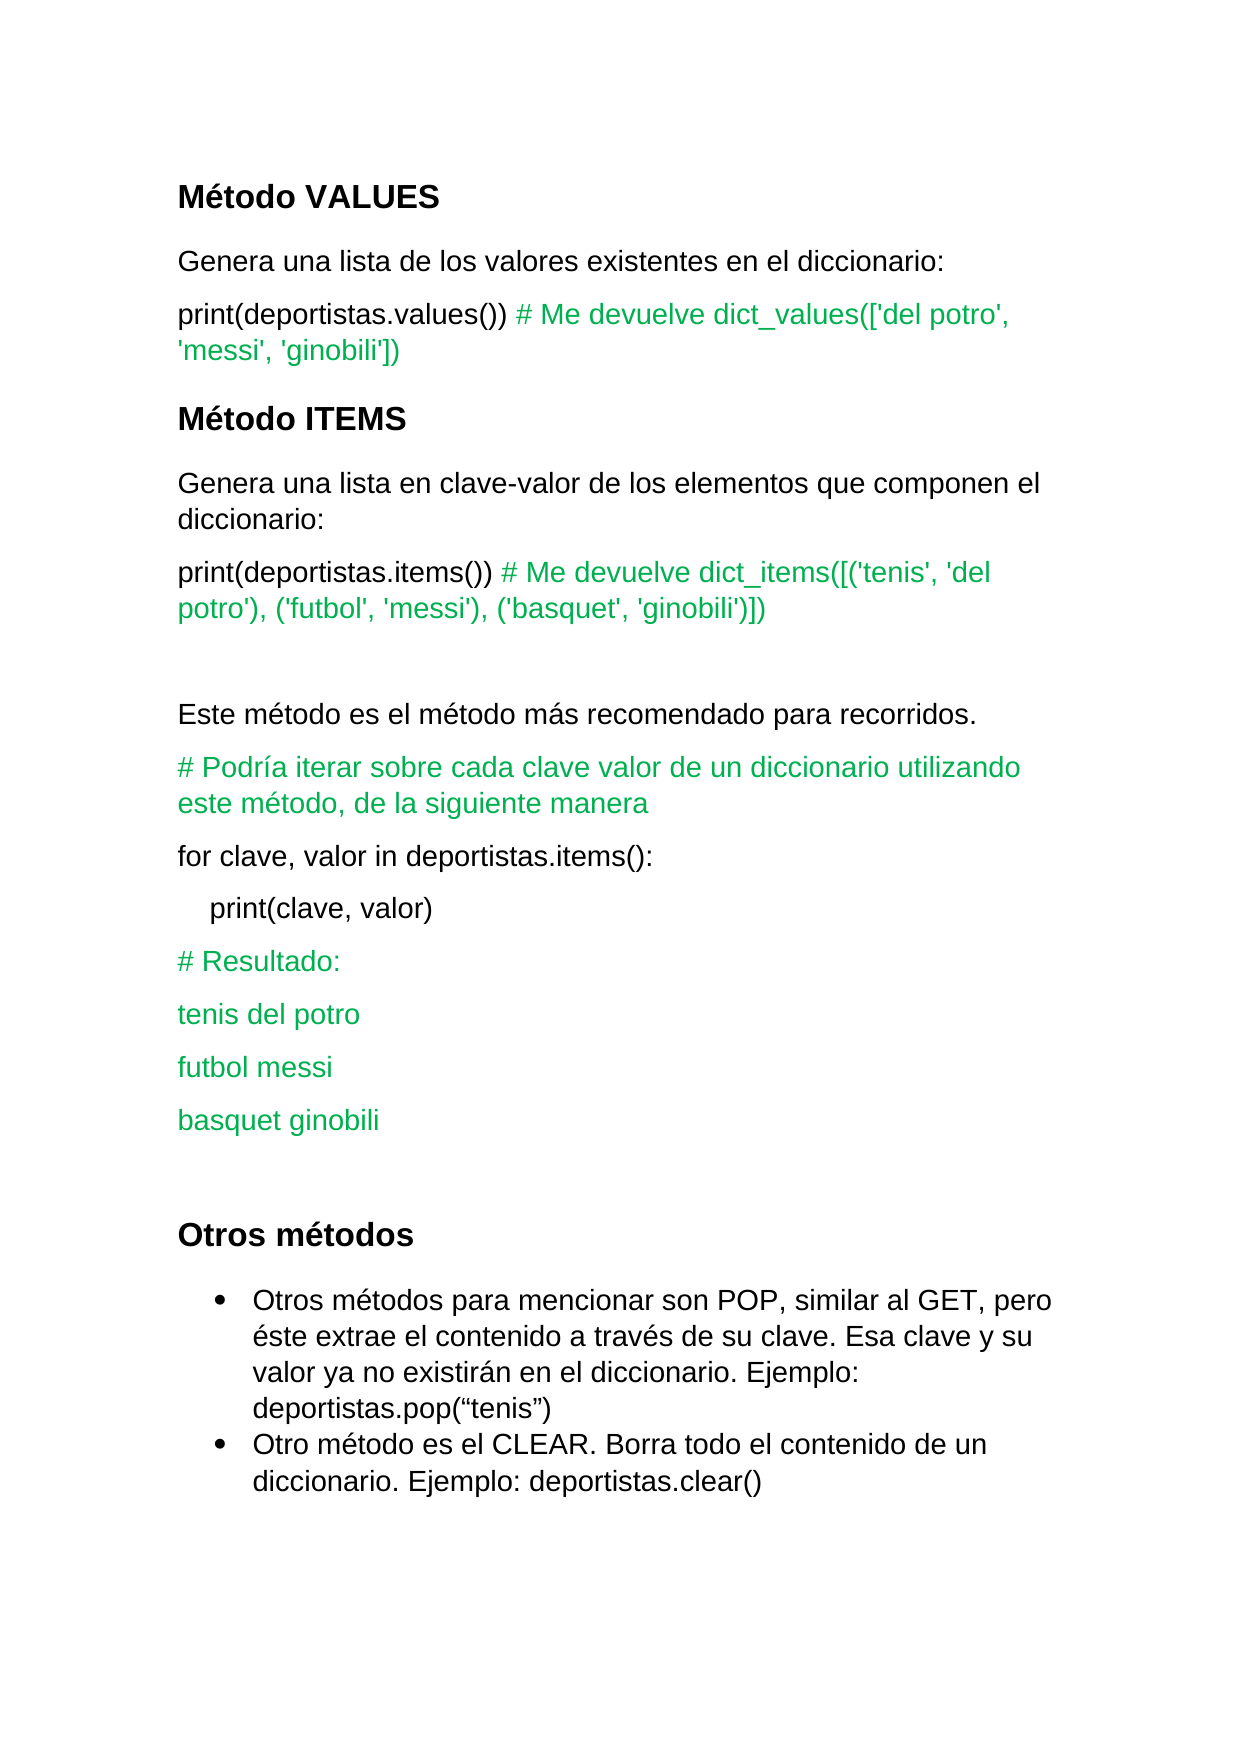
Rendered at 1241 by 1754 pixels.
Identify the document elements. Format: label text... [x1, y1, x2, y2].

list Otro método es el CLEAR. Borra todo el contenido de un diccionario. Ejemplo: deportistas.clear() [215, 1427, 1063, 1497]
subtitle Método ITEMS [177, 399, 1063, 437]
subtitle Método VALUES [177, 177, 1063, 215]
text # Resultado: [177, 944, 1063, 978]
text Genera una lista en clave-valor de los elementos que componen el diccionario: [177, 466, 1063, 536]
text tenis del potro [177, 997, 1063, 1031]
list Otros métodos para mencionar son POP, similar al GET, pero éste extrae el contenido a través de su clave. Esa clave y su valor ya no existirán en el diccionario. Ejemplo: deportistas.pop(“tenis”) [215, 1283, 1063, 1425]
subtitle Otros métodos [177, 1215, 1063, 1253]
text Genera una lista de los valores existentes en el diccionario: [177, 244, 1063, 278]
text for clave, valor in deportistas.items(): [177, 839, 1063, 872]
text futbol messi [177, 1050, 1063, 1083]
text print(deportistas.items()) # Me devuelve dict_items([('tenis', 'del potro'), ('futbol', 'messi'), ('basquet', 'ginobili')]) [177, 555, 1063, 625]
text basquet ginobili [177, 1103, 1063, 1136]
text Este método es el método más recomendado para recorridos. [177, 697, 1063, 731]
text print(clave, valor) [177, 892, 1063, 925]
text # Podría iterar sobre cada clave valor de un diccionario utilizando este método, de la siguiente manera [177, 750, 1063, 819]
text print(deportistas.values()) # Me devuelve dict_values(['del potro', 'messi', 'ginobili']) [177, 297, 1063, 367]
